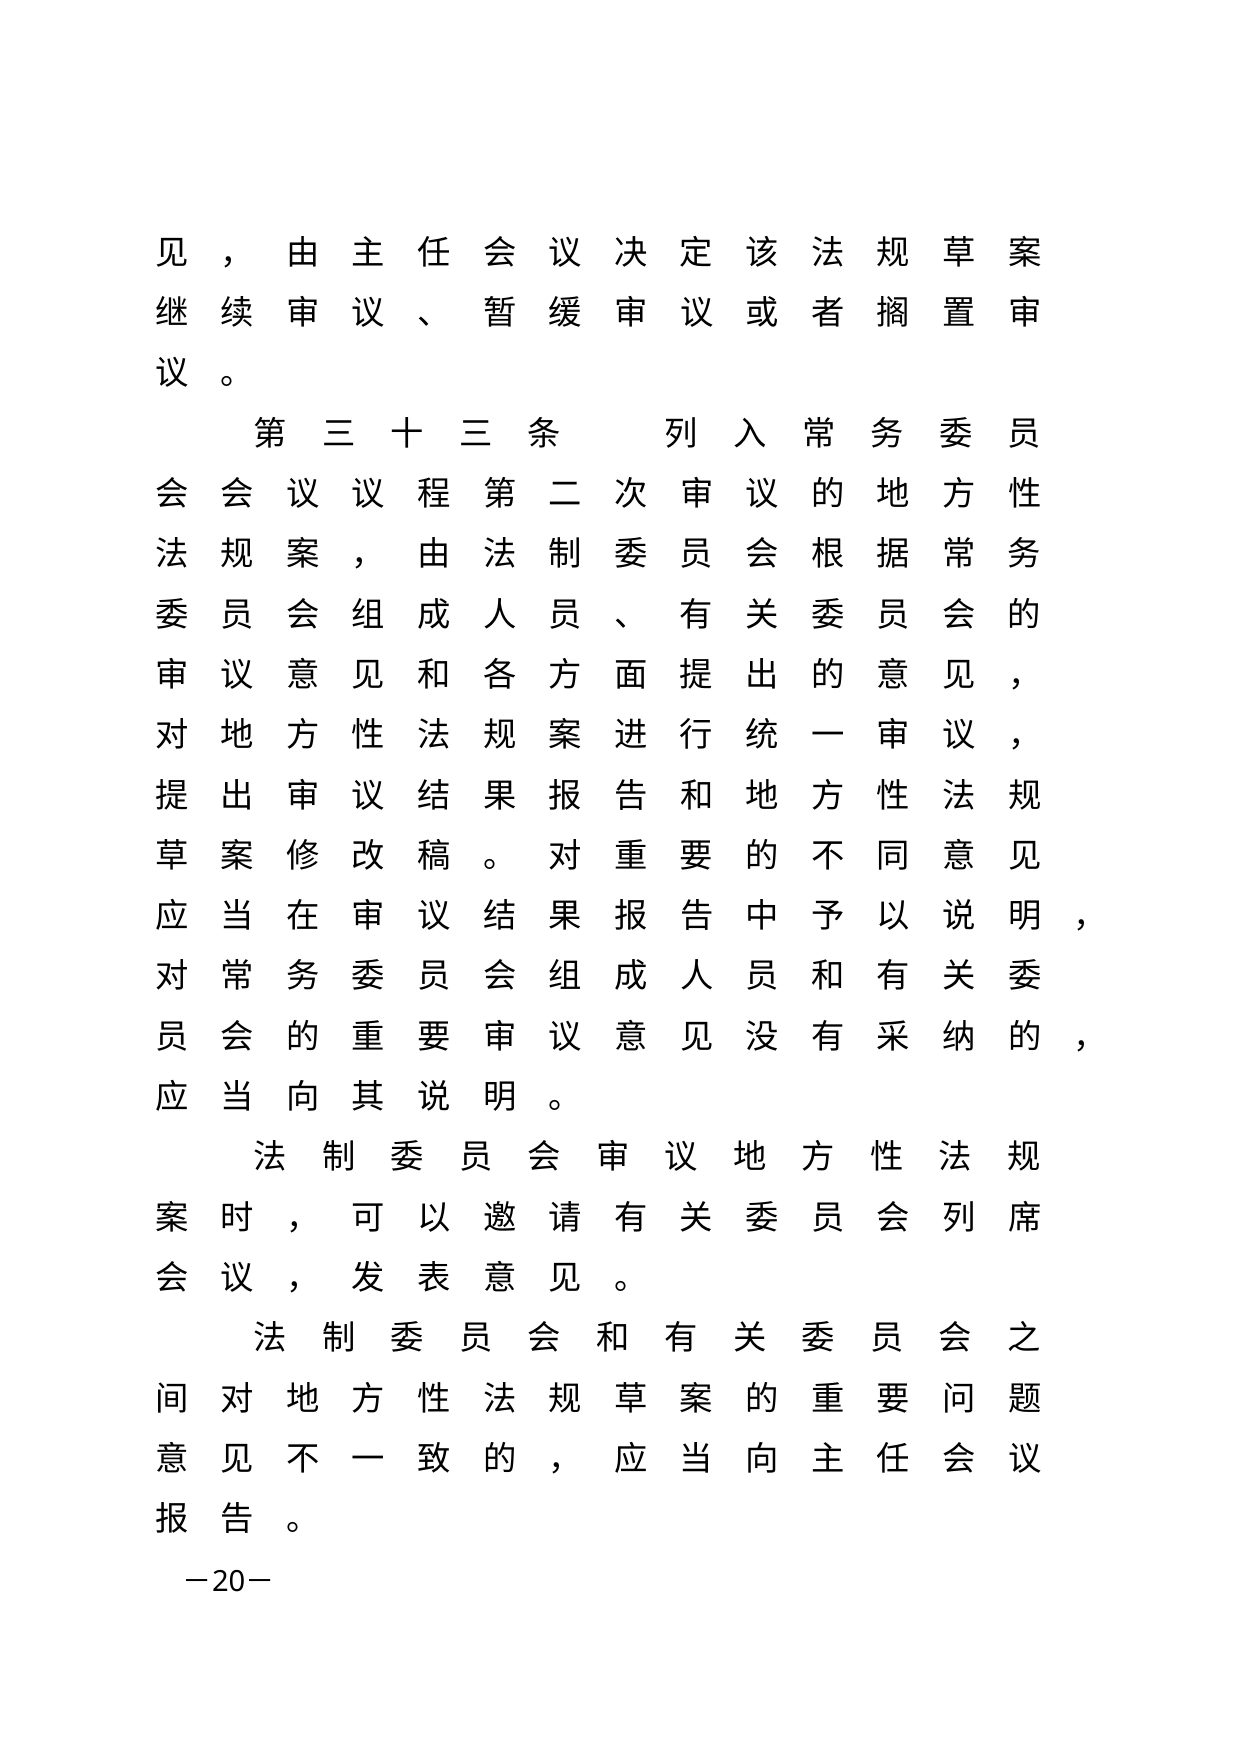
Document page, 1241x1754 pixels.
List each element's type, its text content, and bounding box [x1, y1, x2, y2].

text 法制委员会审议地方性法规案时，可以邀请有关委员会列席会议，发表意见。 [155, 1124, 1073, 1305]
text 第三十三条 列入常务委员会会议议程第二次审议的地方性法规案，由法制委员会根据常务委员会组成人员、有关委员会的审议意见和各方面提出的意见，对地方性法规案进行统一审议，提出审议结果报告和地方性法规草案修改稿。对重要的不同意见应当在审议结果报告中予以说明，对常务委员会组成人员和有关委员会的重要审议意见没有采纳的，应当向其说明。 [155, 400, 1073, 1124]
text 法制委员会和有关委员会之间对地方性法规草案的重要问题意见不一致的，应当向主任会议报告。 [155, 1305, 1073, 1546]
text 有关委员会对常务委员会组成人员的审议意见进行研究后认为审议意见中提出的重大意见一时难以协调解决的，或者有关方面对地方性法规草案中的重要问题意见不一致的，应当与法制委员会、法制工作委员会和提案人协商，并向主任会议报告协商意见，由主任会议决定该法规草案继续审议、暂缓审议或者搁置审议。 [155, 219, 1073, 400]
